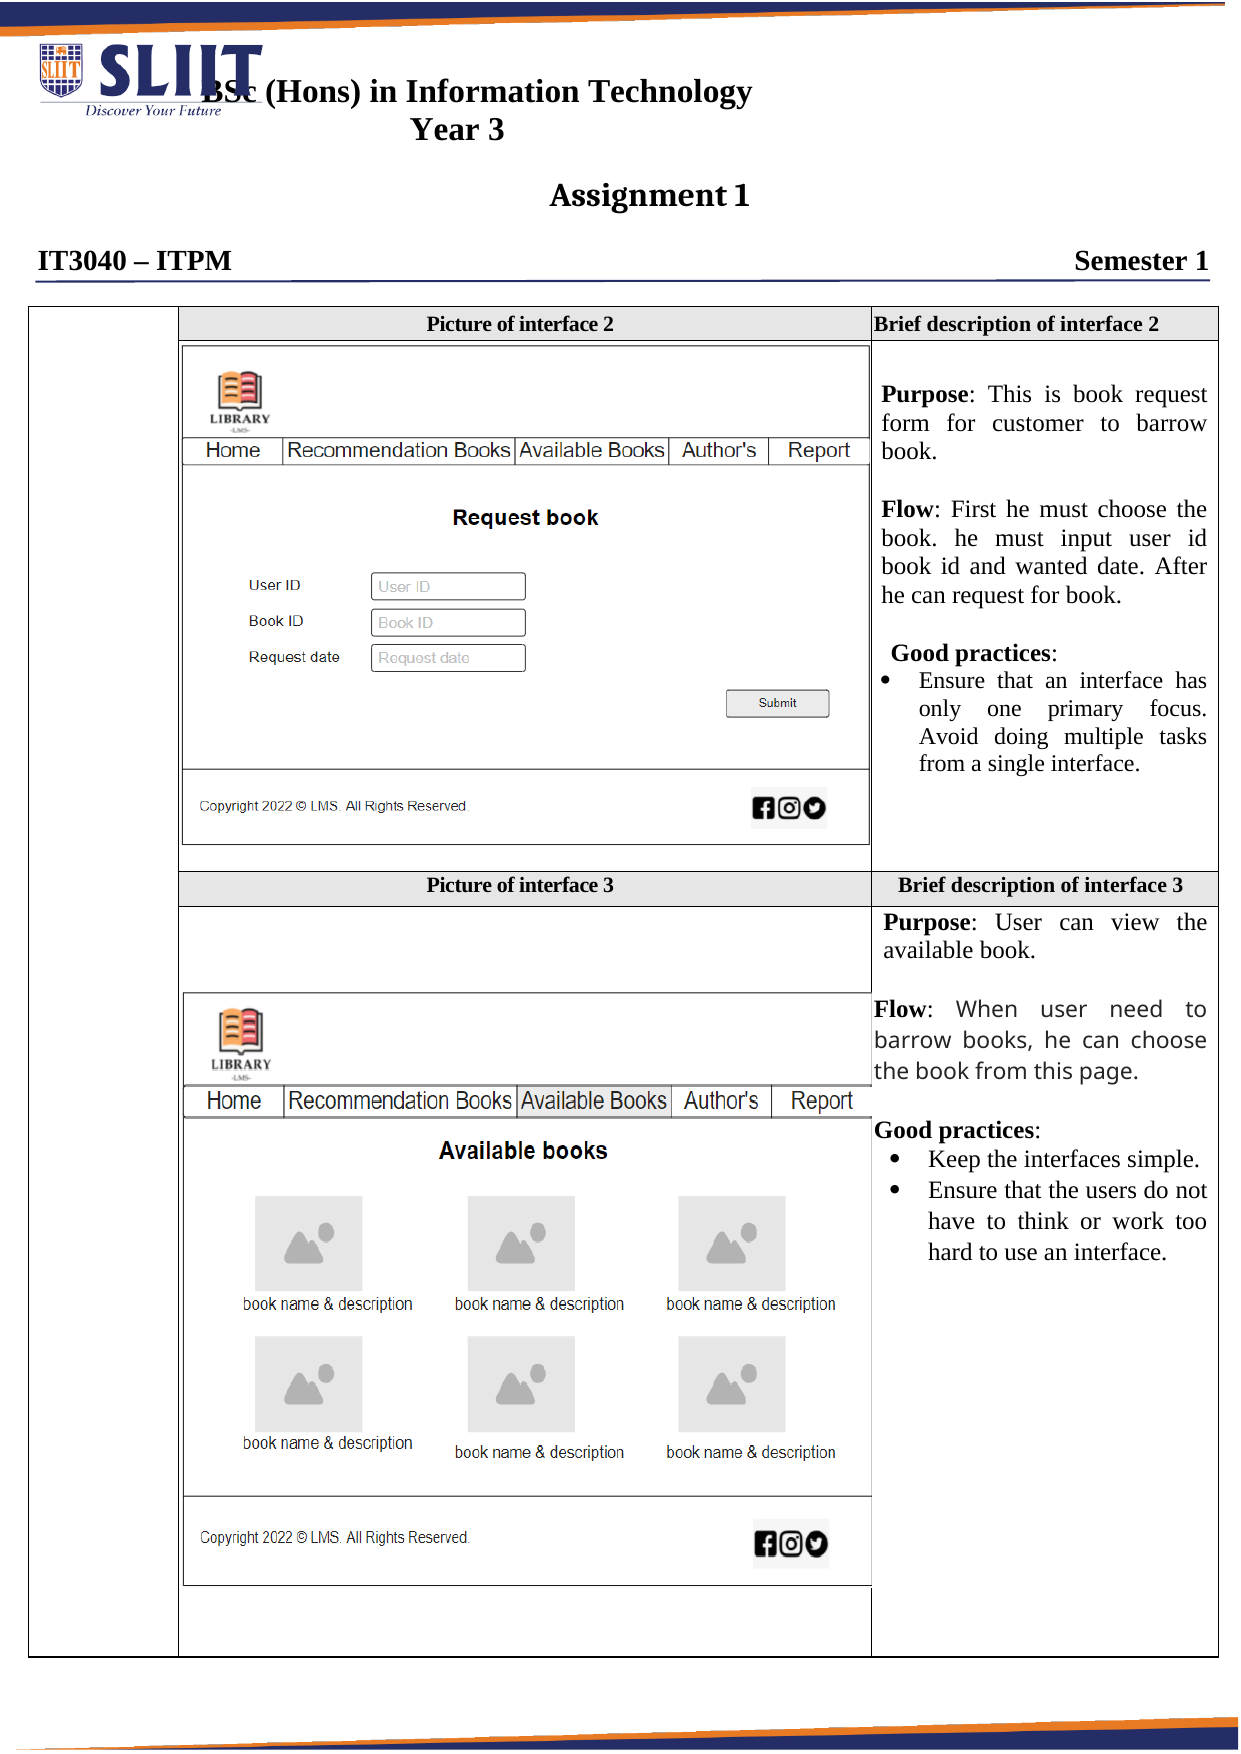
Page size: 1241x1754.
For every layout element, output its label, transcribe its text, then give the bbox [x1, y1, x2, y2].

table_cell [179, 341, 871, 871]
table_cell Picture of interface 3 [179, 872, 871, 906]
table_cell Brief description of interface 2 [872, 307, 1218, 340]
table_cell Purpose: User can view the available book. Flow: When user need to barrow books, he can choose the book from this page. Good practices: Keep the interfaces simple. Ensure that the users do not have to think or work too hard to use an interface. [872, 907, 1218, 1656]
picture [180, 341, 870, 846]
table_cell [179, 907, 871, 1656]
table_cell Purpose: This is book request form for customer to barrow book. Flow: First he must choose the book. he must input user id book id and wanted date. After he can request for book. Good practices: Ensure that an interface has only one primary focus. Avoid doing multiple tasks from a single interface. [872, 341, 1218, 871]
table_cell Brief description of interface 3 [872, 872, 1218, 906]
picture [180, 1012, 872, 1608]
picture [0, 2, 1224, 120]
table_cell Picture of interface 2 [179, 307, 871, 340]
